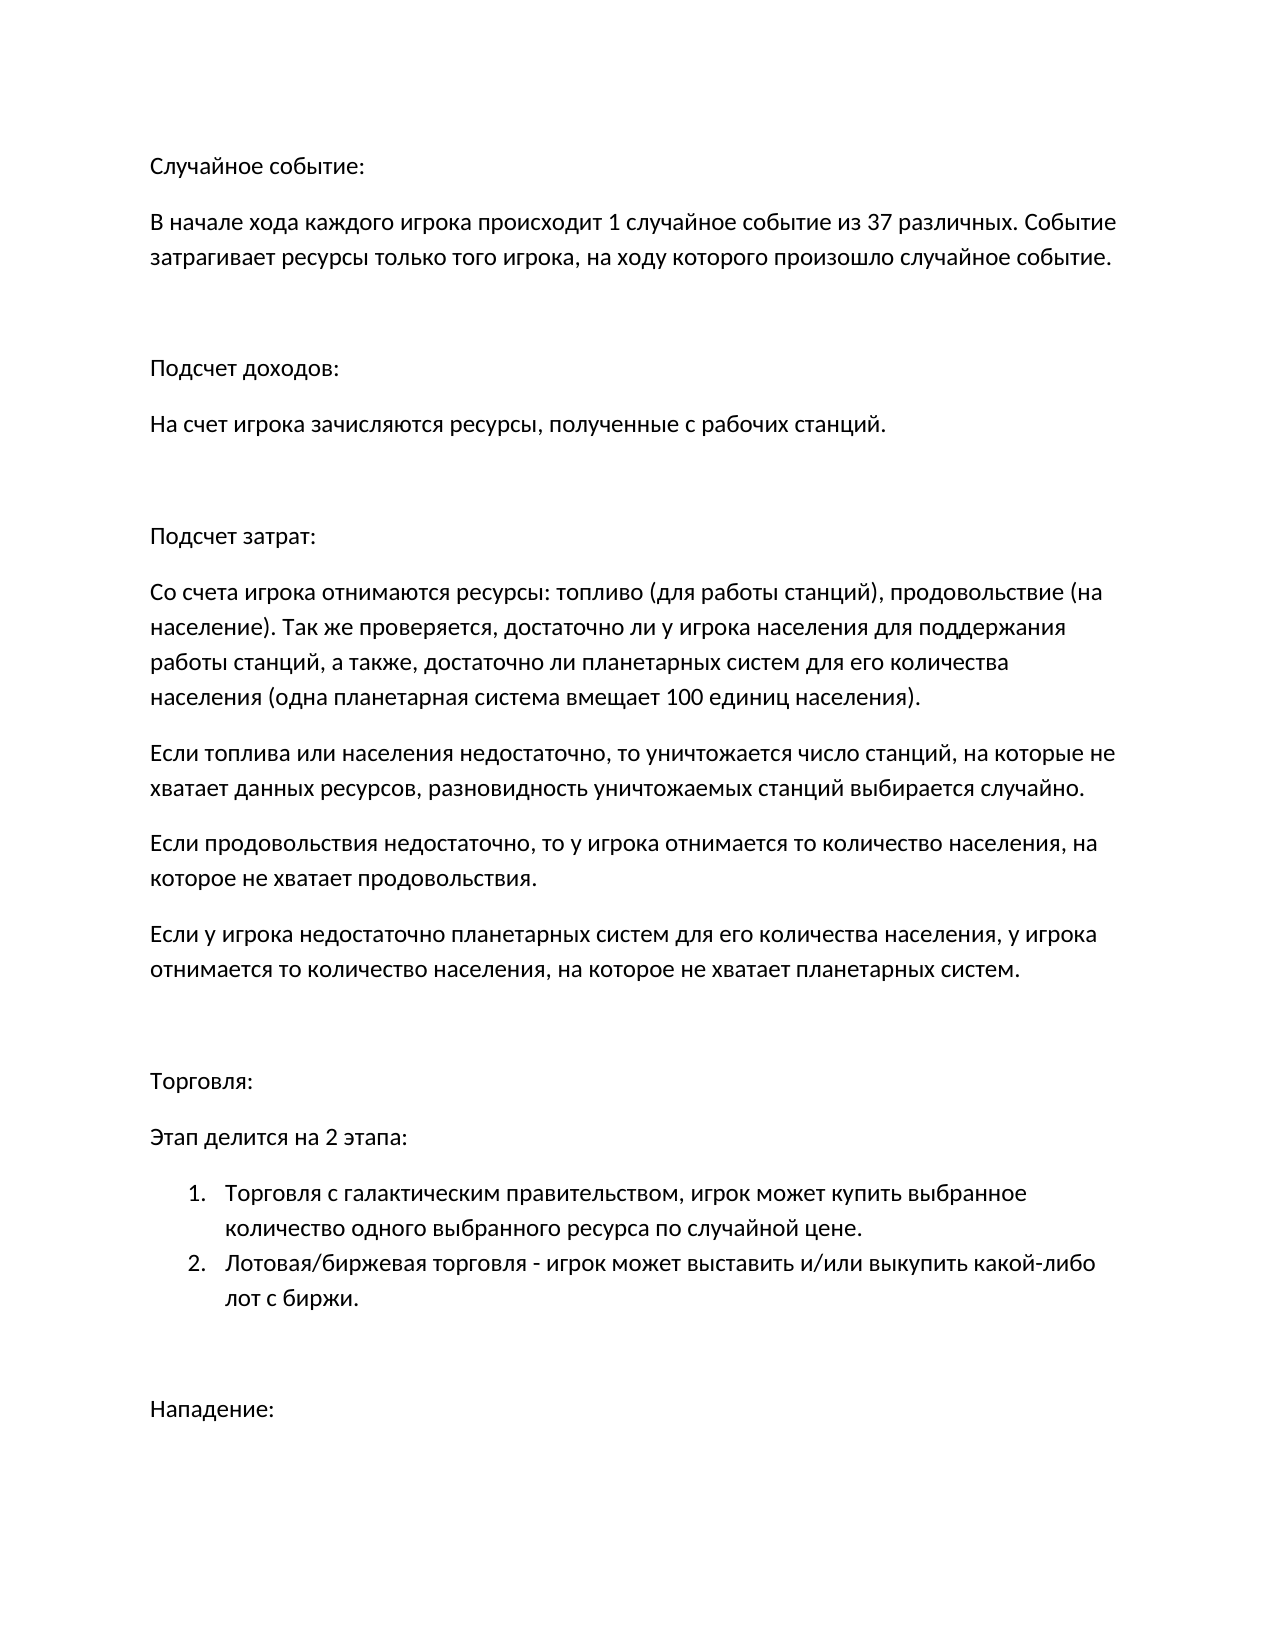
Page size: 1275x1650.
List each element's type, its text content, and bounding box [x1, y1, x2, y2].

text Случайное событие: [150, 150, 1125, 181]
text Если у игрока недостаточно планетарных систем для его количества населения, у игрока отнимается то количество населения, на которое не хватает планетарных систем. [150, 918, 1125, 984]
text Если топлива или населения недостаточно, то уничтожается число станций, на которые не хватает данных ресурсов, разновидность уничтожаемых станций выбирается случайно. [150, 737, 1125, 802]
list Лотовая/биржевая торговля - игрок может выставить и/или выкупить какой-либо лот с биржи. [187, 1247, 1125, 1312]
list Торговля с галактическим правительством, игрок может купить выбранное количество одного выбранного ресурса по случайной цене. [187, 1177, 1125, 1242]
text Подсчет затрат: [150, 520, 1125, 551]
text Подсчет доходов: [150, 352, 1125, 383]
text В начале хода каждого игрока происходит 1 случайное событие из 37 различных. Событие затрагивает ресурсы только того игрока, на ходу которого произошло случайное событие. [150, 206, 1125, 271]
text Если продовольствия недостаточно, то у игрока отнимается то количество населения, на которое не хватает продовольствия. [150, 827, 1125, 893]
text Этап делится на 2 этапа: [150, 1121, 1125, 1151]
text На счет игрока зачисляются ресурсы, полученные с рабочих станций. [150, 408, 1125, 439]
text Торговля: [150, 1065, 1125, 1096]
text Нападение: [150, 1393, 1125, 1424]
text Со счета игрока отнимаются ресурсы: топливо (для работы станций), продовольствие (на население). Так же проверяется, достаточно ли у игрока населения для поддержания работы станций, а также, достаточно ли планетарных систем для его количества населения (одна планетарная система вмещает 100 единиц населения). [150, 576, 1125, 711]
